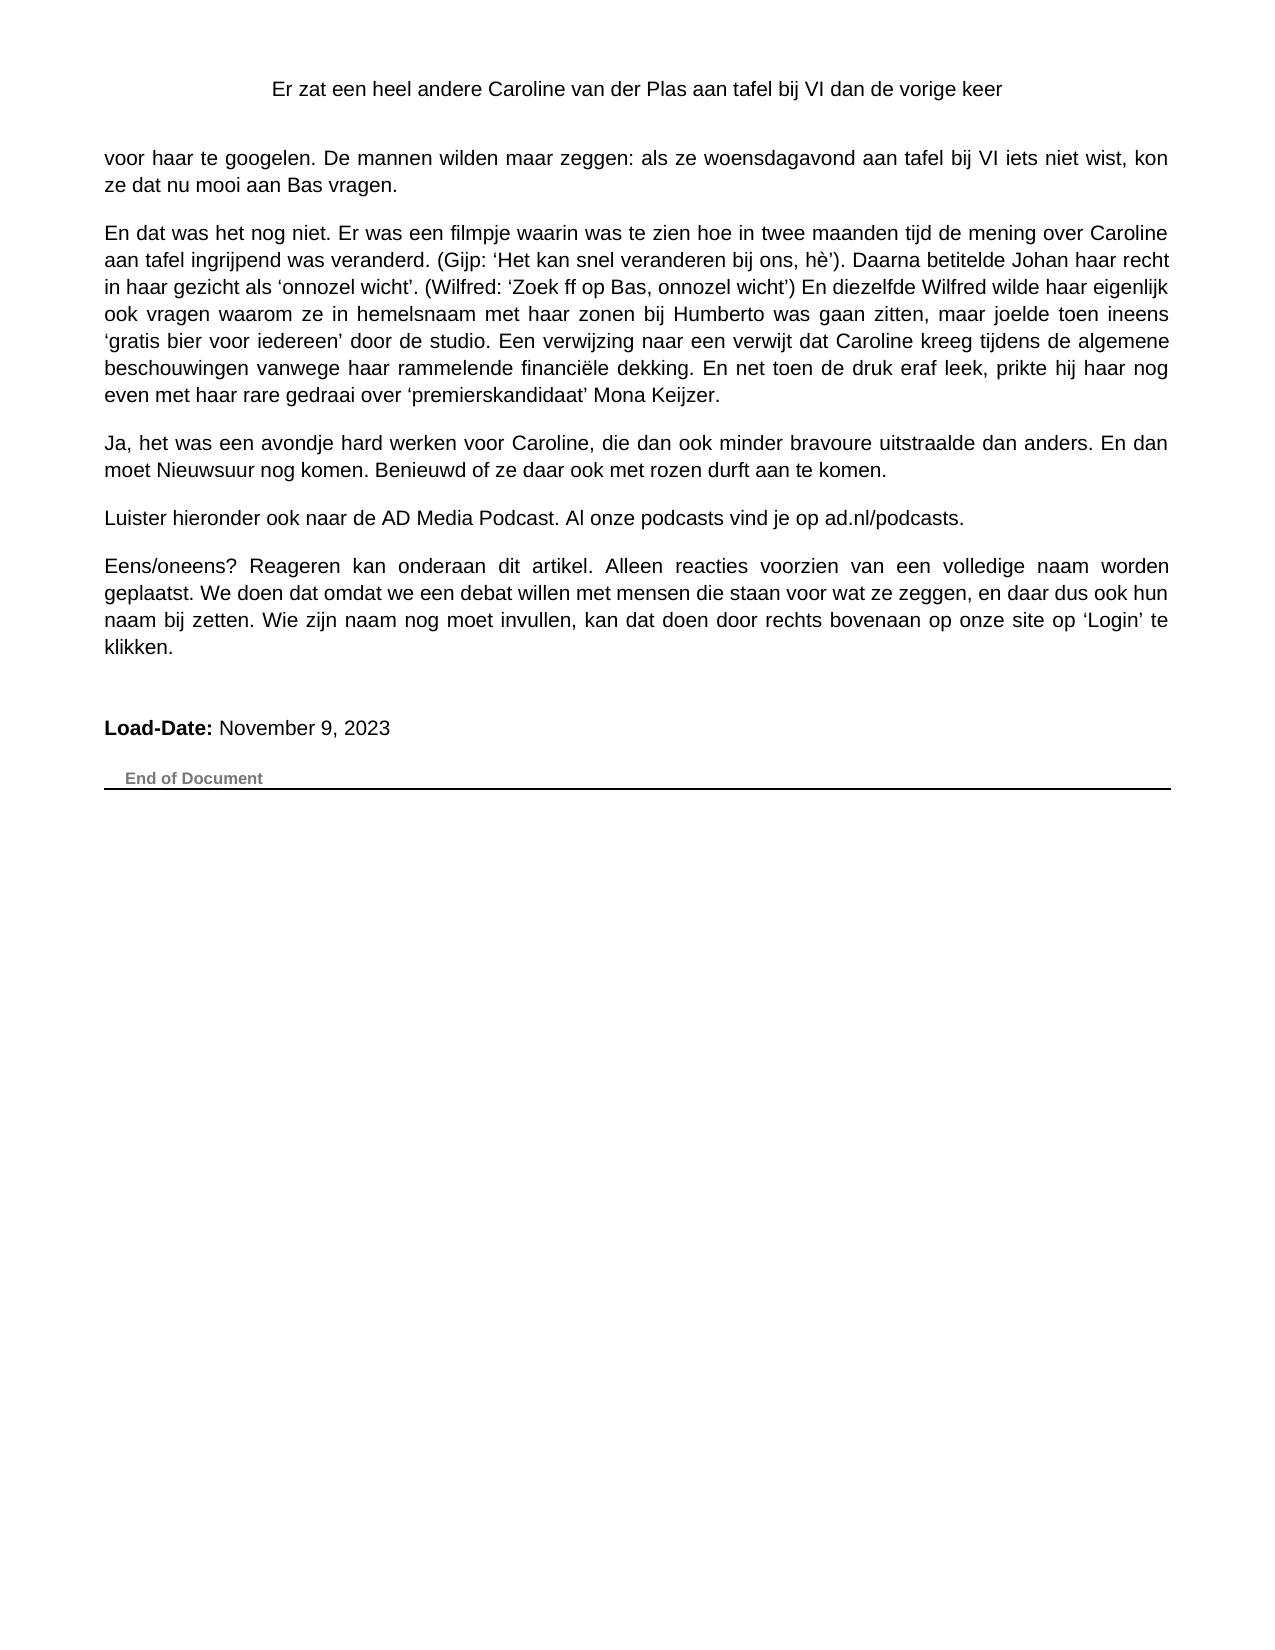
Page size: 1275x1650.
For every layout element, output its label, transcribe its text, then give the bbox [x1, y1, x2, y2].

text En dat was het nog niet. Er was een filmpje waarin was te zien hoe in twee maanden tijd de mening over Caroline aan tafel ingrijpend was veranderd. (Gijp: ‘Het kan snel veranderen bij ons, hè’). Daarna betitelde Johan haar recht in haar gezicht als ‘onnozel wicht’. (Wilfred: ‘Zoek ff op Bas, onnozel wicht’) En diezelfde Wilfred wilde haar eigenlijk ook vragen waarom ze in hemelsnaam met haar zonen bij Humberto was gaan zitten, maar joelde toen ineens ‘gratis bier voor iedereen’ door de studio. Een verwijzing naar een verwijt dat Caroline kreeg tijdens de algemene beschouwingen vanwege haar rammelende financiële dekking. En net toen de druk eraf leek, prikte hij haar nog even met haar rare gedraai over ‘premierskandidaat’ Mona Keijzer. [104, 217, 1171, 407]
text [104, 142, 1171, 196]
text End of Document [125, 768, 1171, 788]
text Luister hieronder ook naar de AD Media Podcast. Al onze podcasts vind je op ad.nl/podcasts. [104, 503, 1171, 530]
text Eens/oneens? Reageren kan onderaan dit artikel. Alleen reacties voorzien van een volledige naam worden geplaatst. We doen dat omdat we een debat willen met mensen die staan voor wat ze zeggen, en daar dus ook hun naam bij zetten. Wie zijn naam nog moet invullen, kan dat doen door rechts bovenaan op onze site op ‘Login’ te klikken. [104, 551, 1171, 659]
text Ja, het was een avondje hard werken voor Caroline, die dan ook minder bravoure uitstraalde dan anders. En dan moet Nieuwsuur nog komen. Benieuwd of ze daar ook met rozen durft aan te komen. [104, 428, 1171, 482]
text Load-Date: November 9, 2023 [104, 684, 1171, 740]
